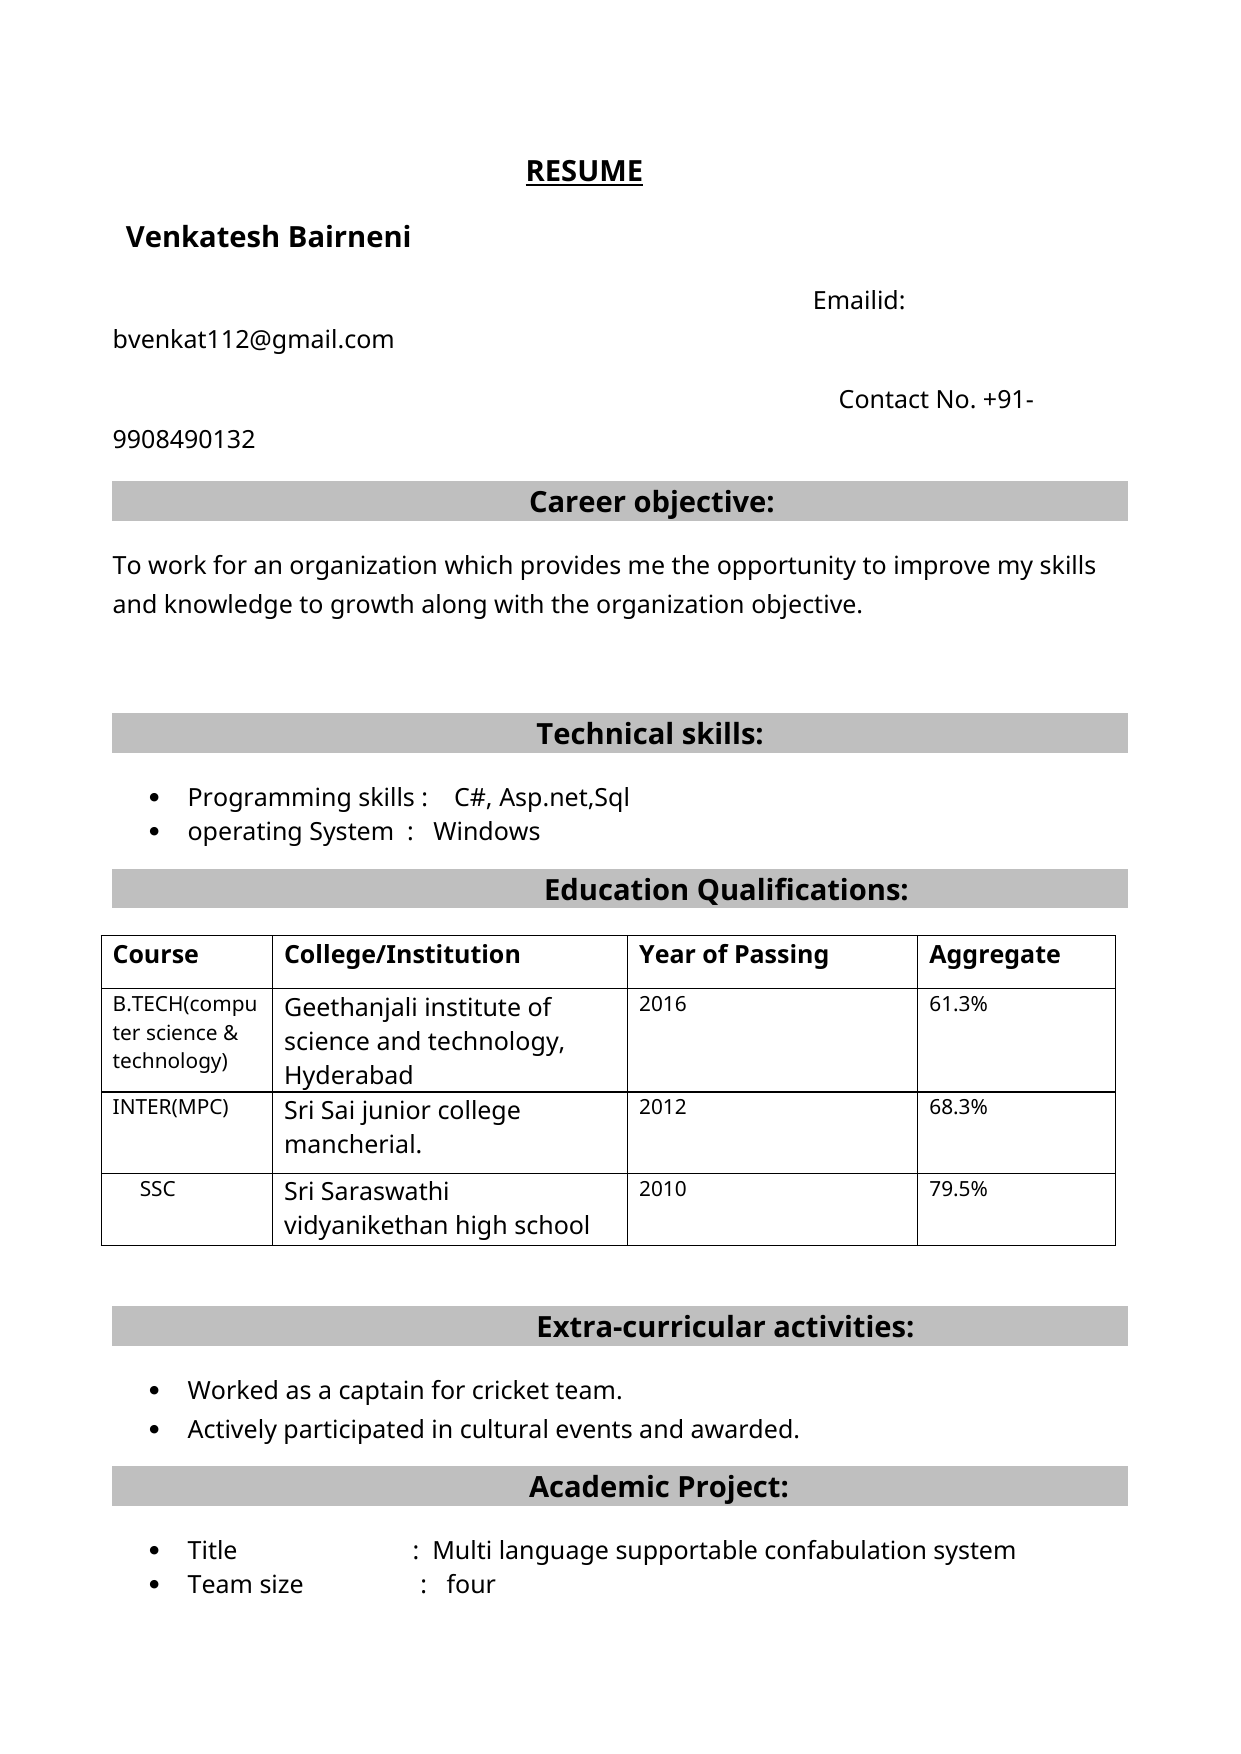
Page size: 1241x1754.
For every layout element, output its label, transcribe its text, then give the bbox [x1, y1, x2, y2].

table_cell INTER(MPC) [102, 1093, 272, 1173]
table_cell 79.5% [918, 1174, 1115, 1245]
table_header Aggregate [918, 936, 1115, 988]
text Career objective: [112, 481, 1128, 521]
table_cell B.TECH(computer science & technology) [102, 989, 272, 1091]
list Programming skills : C#, Asp.net,Sql [150, 780, 1128, 814]
text To work for an organization which provides me the opportunity to improve my skills and knowledge to growth along with the organization objective. [112, 548, 1128, 621]
table_cell Geethanjali institute of science and technology, Hyderabad [273, 989, 627, 1091]
text Education Qualifications: [112, 869, 1128, 908]
table_cell Sri Sai junior college mancherial. [273, 1093, 627, 1173]
text RESUME [112, 150, 1128, 190]
table_cell 61.3% [918, 989, 1115, 1091]
list Team size : four [150, 1567, 1128, 1601]
table_cell 68.3% [918, 1093, 1115, 1173]
text Venkatesh Bairneni [112, 216, 1128, 256]
text Extra-curricular activities: [112, 1306, 1128, 1346]
text Emailid: bvenkat112@gmail.com [112, 283, 1128, 356]
table_header Year of Passing [628, 936, 917, 988]
list Actively participated in cultural events and awarded. [150, 1412, 1128, 1446]
table_header Course [102, 936, 272, 988]
table_cell 2016 [628, 989, 917, 1091]
text Technical skills: [112, 713, 1128, 753]
text Contact No. +91-9908490132 [112, 382, 1128, 455]
list Title : Multi language supportable confabulation system [150, 1533, 1128, 1567]
list operating System : Windows [150, 814, 1128, 848]
table_cell 2012 [628, 1093, 917, 1173]
list Worked as a captain for cricket team. [150, 1372, 1128, 1406]
table_header College/Institution [273, 936, 627, 988]
table_cell Sri Saraswathi vidyanikethan high school [273, 1174, 627, 1245]
text Academic Project: [112, 1466, 1128, 1506]
table_cell 2010 [628, 1174, 917, 1245]
table_cell SSC [102, 1174, 272, 1245]
